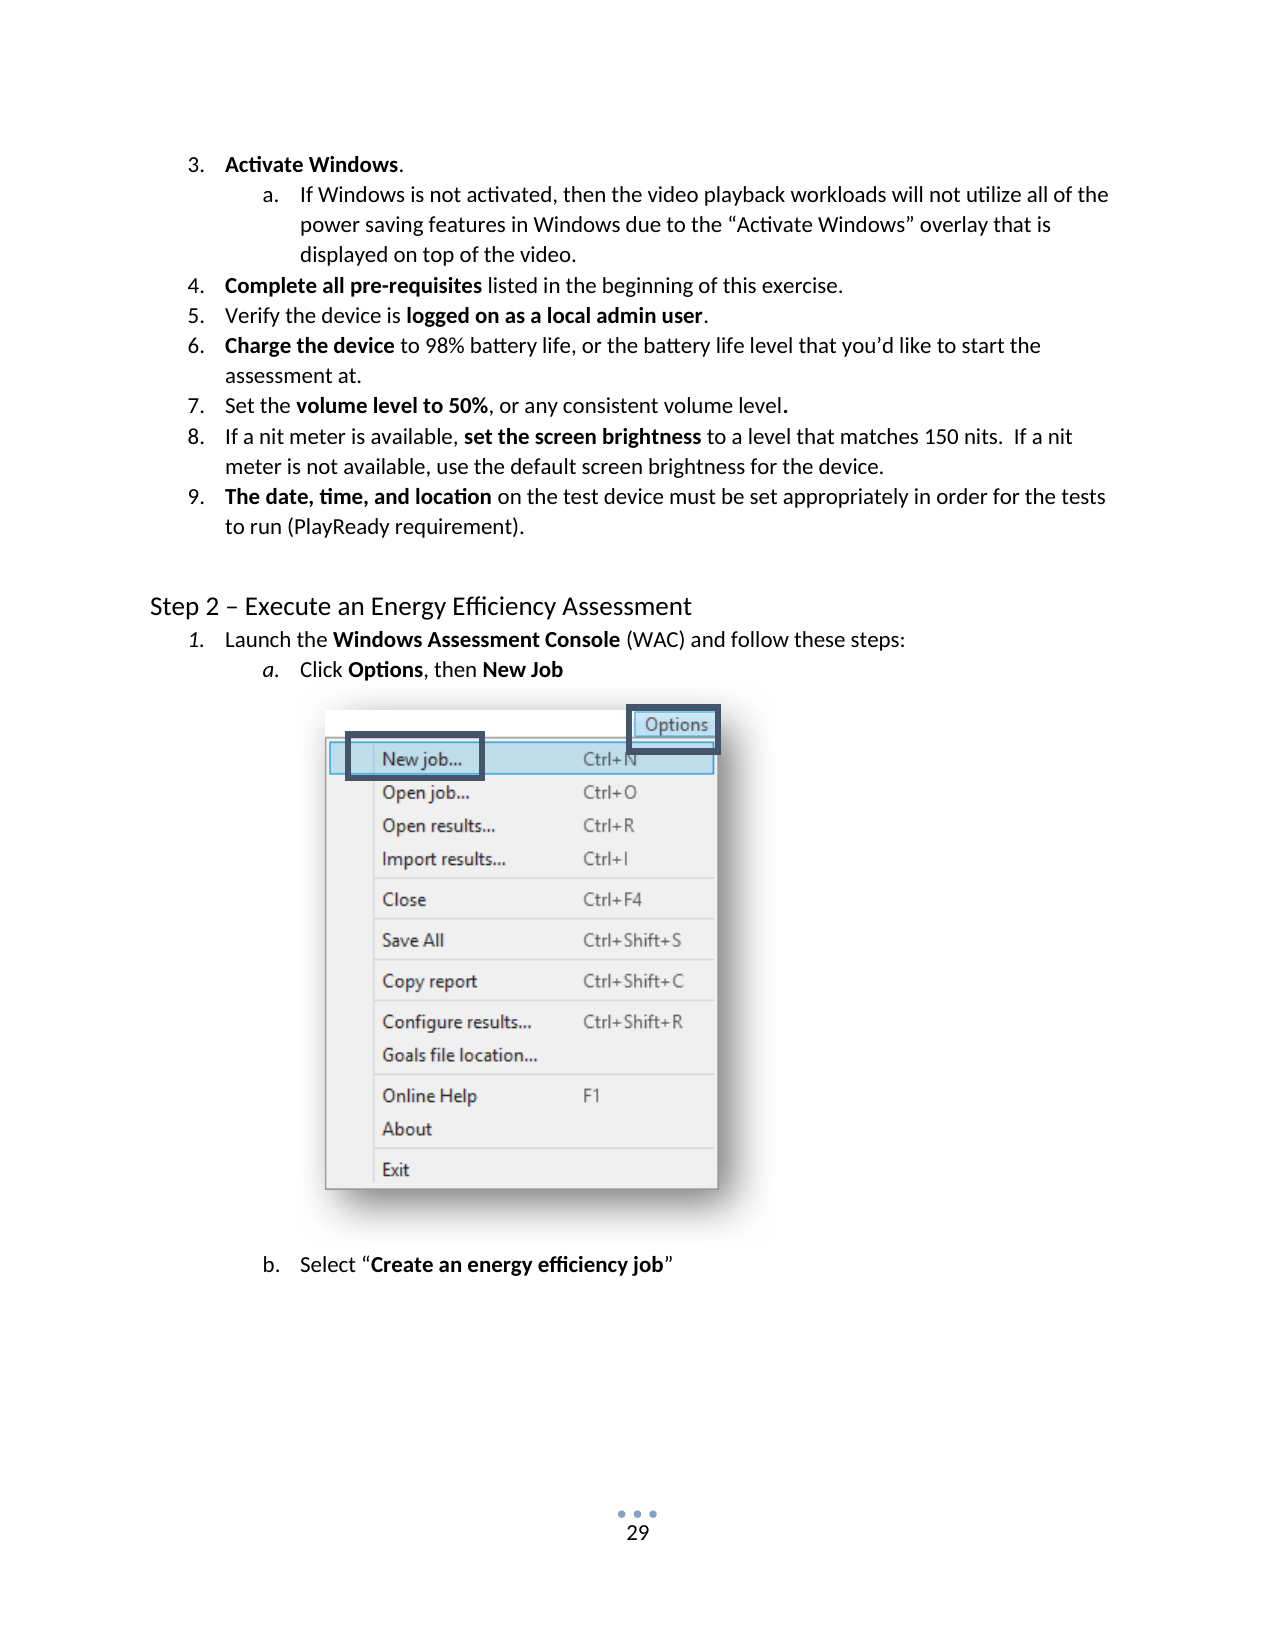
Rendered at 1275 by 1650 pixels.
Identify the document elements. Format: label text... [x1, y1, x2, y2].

list Activate Windows. [187, 150, 1125, 178]
list Select “Create an energy efficiency job” [262, 1250, 1125, 1278]
list The date, time, and location on the test device must be set appropriately in order for the tests to run (PlayReady requirement). [187, 482, 1125, 541]
list If a nit meter is available, set the screen brightness to a level that matches 150 nits. If a nit meter is not available, use the default screen brightness for the device. [187, 422, 1125, 480]
list Set the volume level to 50%, or any consistent volume level. [187, 392, 1125, 420]
list Charge the device to 98% battery life, or the battery life level that you’d like to start the assessment at. [187, 331, 1125, 389]
list Launch the Windows Assessment Console (WAC) and follow these steps: [187, 625, 1125, 653]
list Verify the device is logged on as a local admin user. [187, 301, 1125, 329]
picture [325, 710, 719, 1190]
subtitle Step 2 – Execute an Energy Efficiency Assessment [150, 589, 1125, 623]
list If Windows is not activated, then the video playback workloads will not utilize all of the power saving features in Windows due to the “Activate Windows” overlay that is displayed on top of the video. [262, 180, 1125, 269]
picture [632, 711, 715, 748]
list Complete all pre-requisites listed in the beginning of this exercise. [187, 271, 1125, 299]
